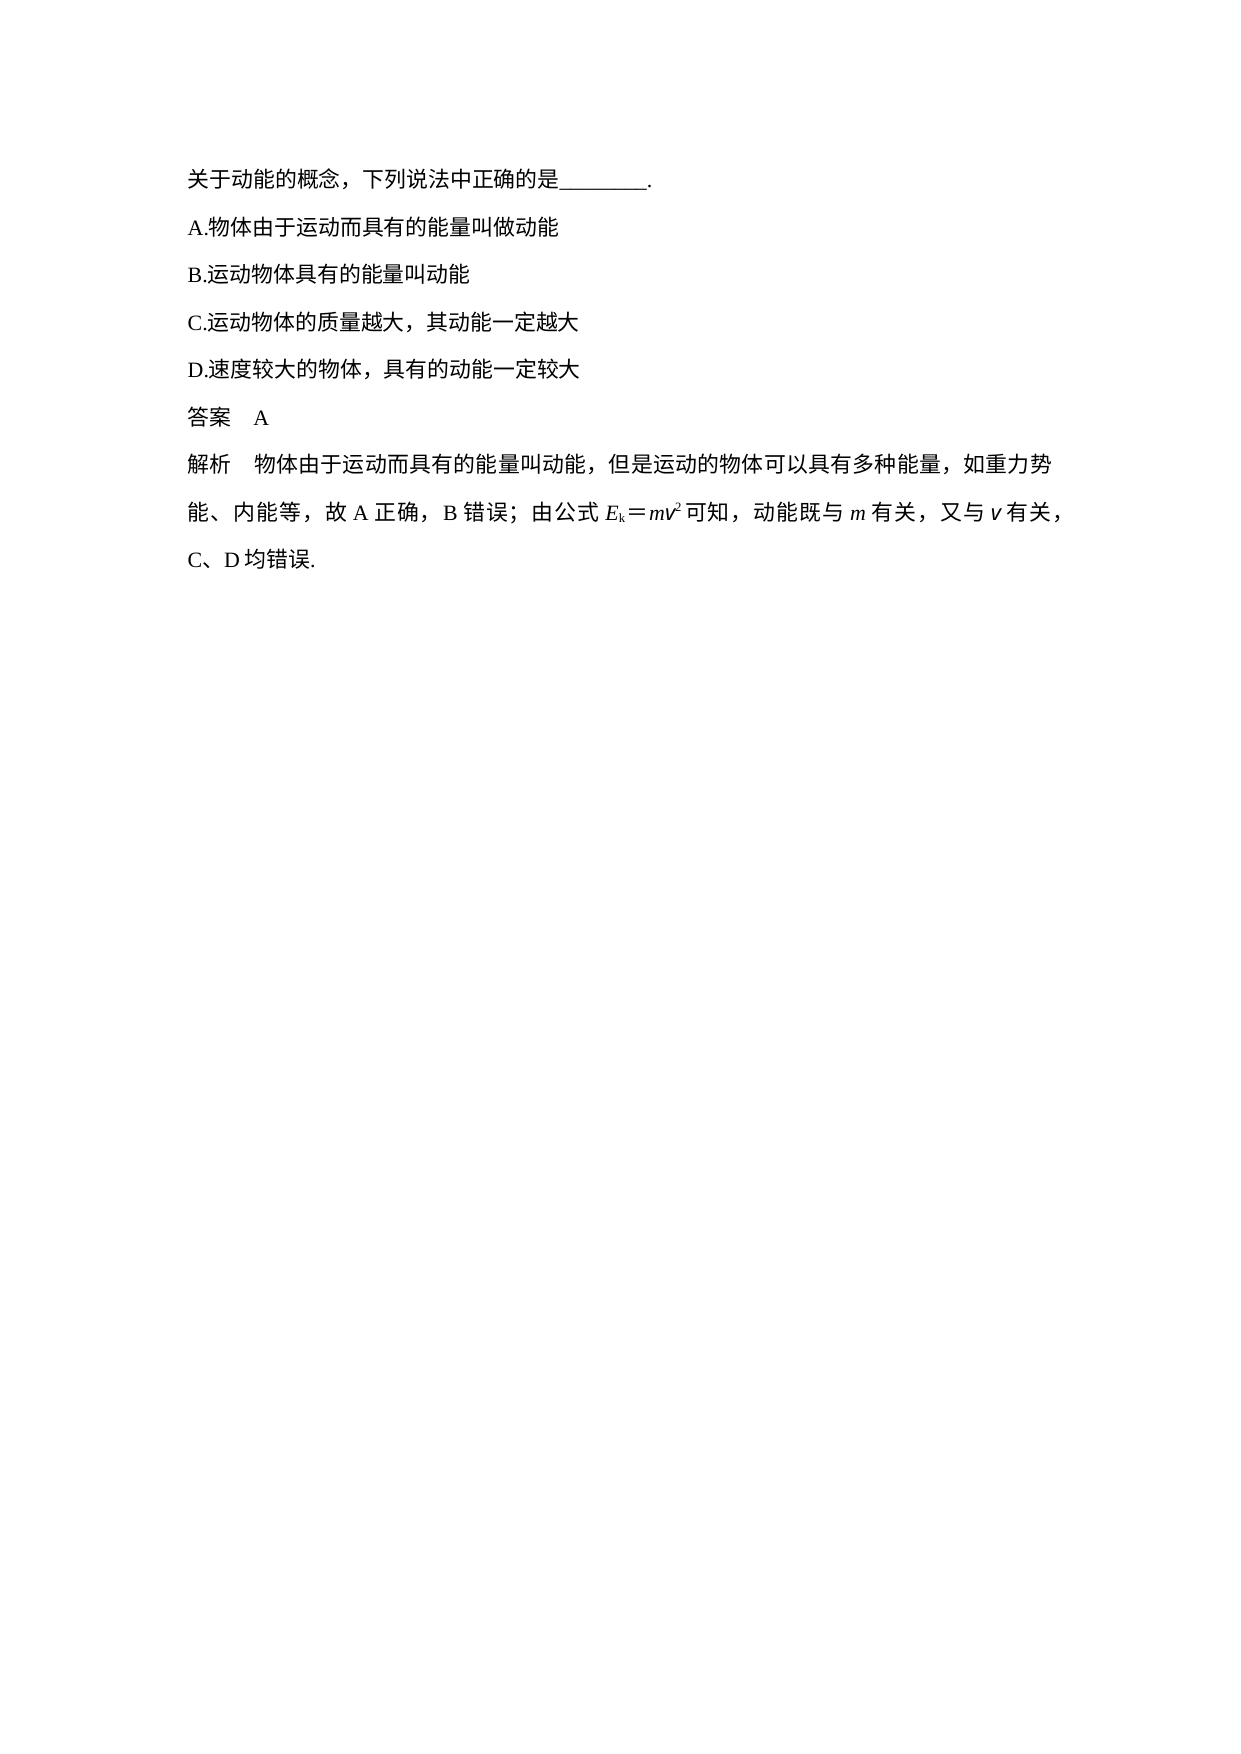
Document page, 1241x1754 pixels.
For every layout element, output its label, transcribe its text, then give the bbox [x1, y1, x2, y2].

text C.运动物体的质量越大，其动能一定越大 [187, 304, 1053, 336]
text 解析 物体由于运动而具有的能量叫动能，但是运动的物体可以具有多种能量，如重力势能、内能等，故A正确，B错误；由公式Ek＝mv2可知，动能既与m有关，又与v有关，C、D均错误. [187, 447, 1053, 574]
text D.速度较大的物体，具有的动能一定较大 [187, 352, 1053, 384]
text A.物体由于运动而具有的能量叫做动能 [187, 209, 1053, 241]
text B.运动物体具有的能量叫动能 [187, 257, 1053, 289]
text 答案 A [187, 399, 1053, 431]
text 关于动能的概念，下列说法中正确的是________. [187, 162, 1053, 194]
